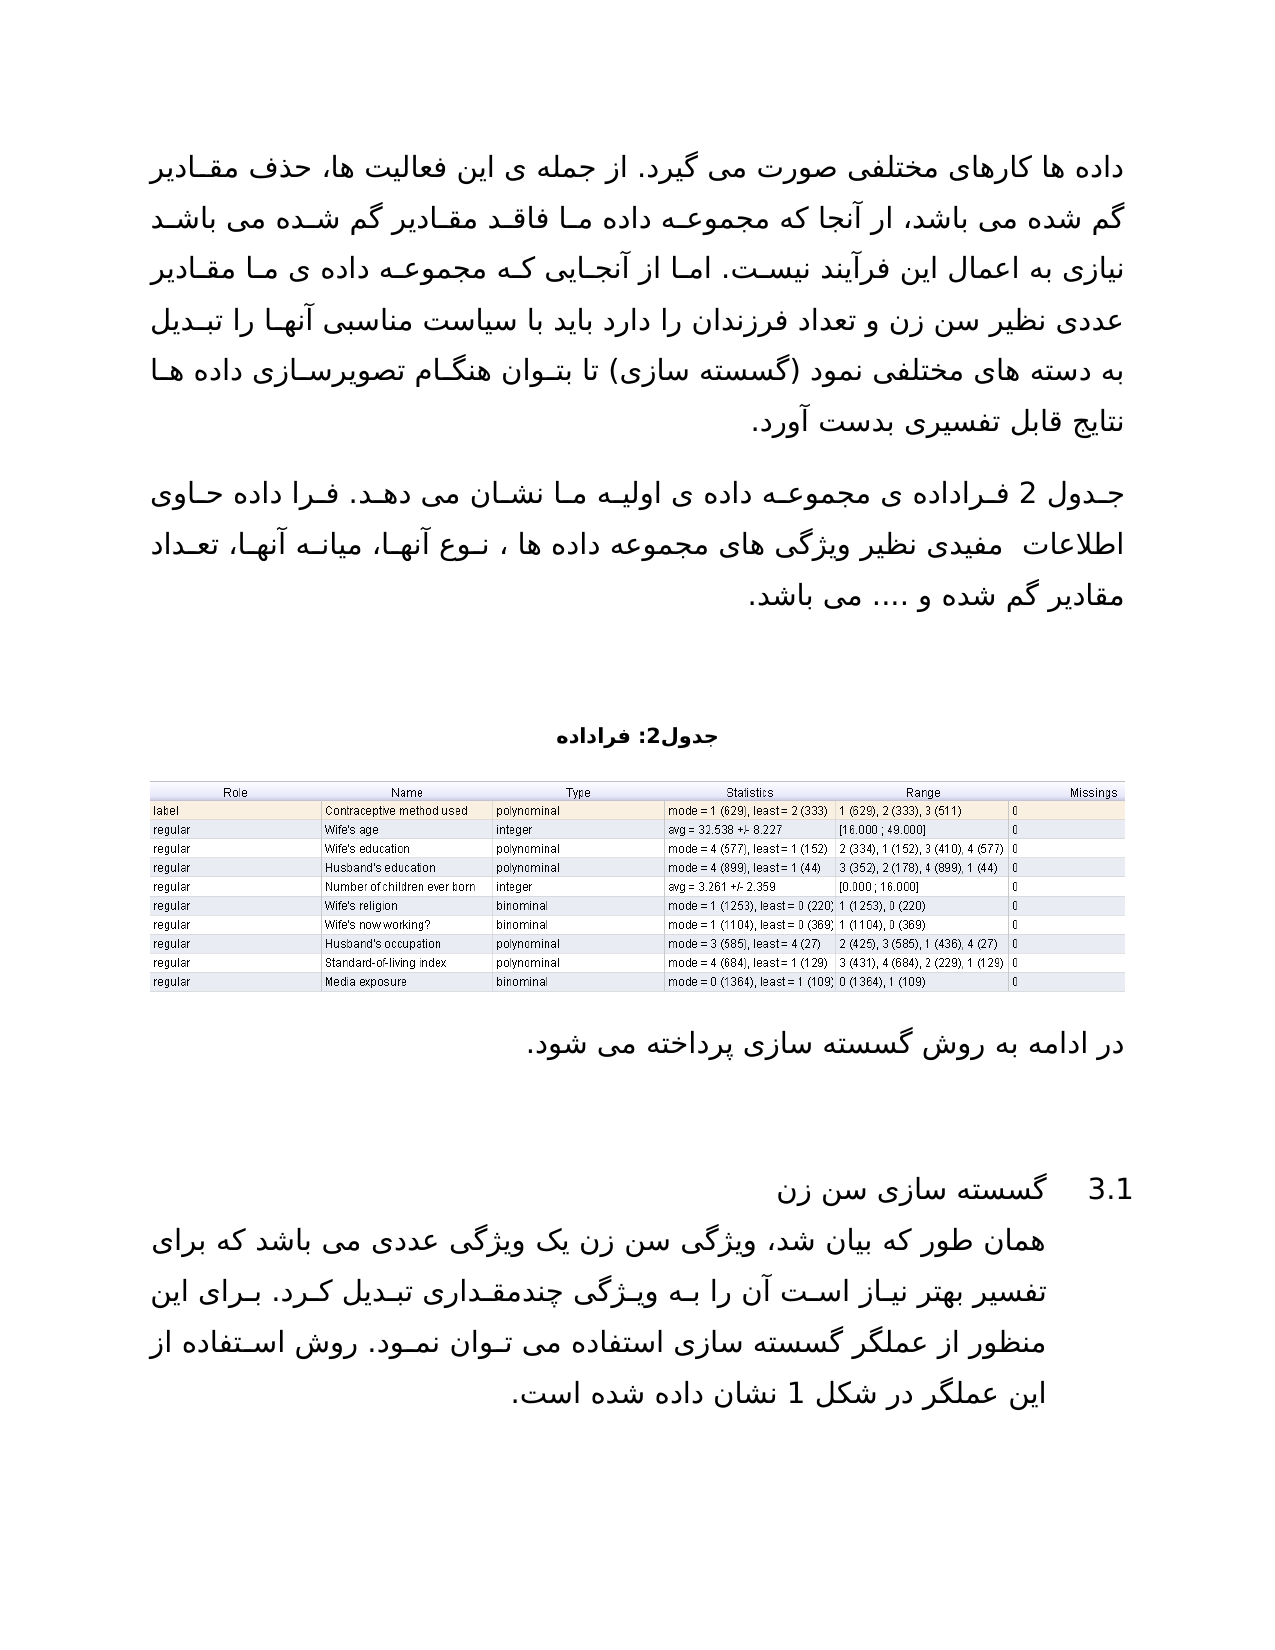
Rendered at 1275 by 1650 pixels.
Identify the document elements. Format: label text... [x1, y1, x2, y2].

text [150, 150, 1125, 439]
list همان طور که بیان شد، ویژگی سن زن یک ویژگی عددی می باشد که برای تفسیر بهتر نیاز است آن را به ویژگی چندمقداری تبدیل کرد. برای این منظور از عملگر گسسته سازی استفاده می توان نمود. روش استفاده از این عملگر در شکل 1 نشان داده شده است. [150, 1223, 1047, 1410]
text در ادامه به روش گسسته سازی پرداخته می شود. [150, 1026, 1125, 1060]
text جدول 2 فراداده ی مجموعه داده ی اولیه ما نشان می دهد. فرا داده حاوی اطلاعات مفیدی نظیر ویژگی های مجموعه داده ها ، نوع آنها، میانه آنها، تعداد مقادیر گم شده و .... می باشد. [150, 476, 1125, 612]
text جدول2: فراداده [150, 724, 1125, 749]
list گسسته سازی سن زن [150, 1172, 1087, 1206]
picture [150, 781, 1125, 992]
